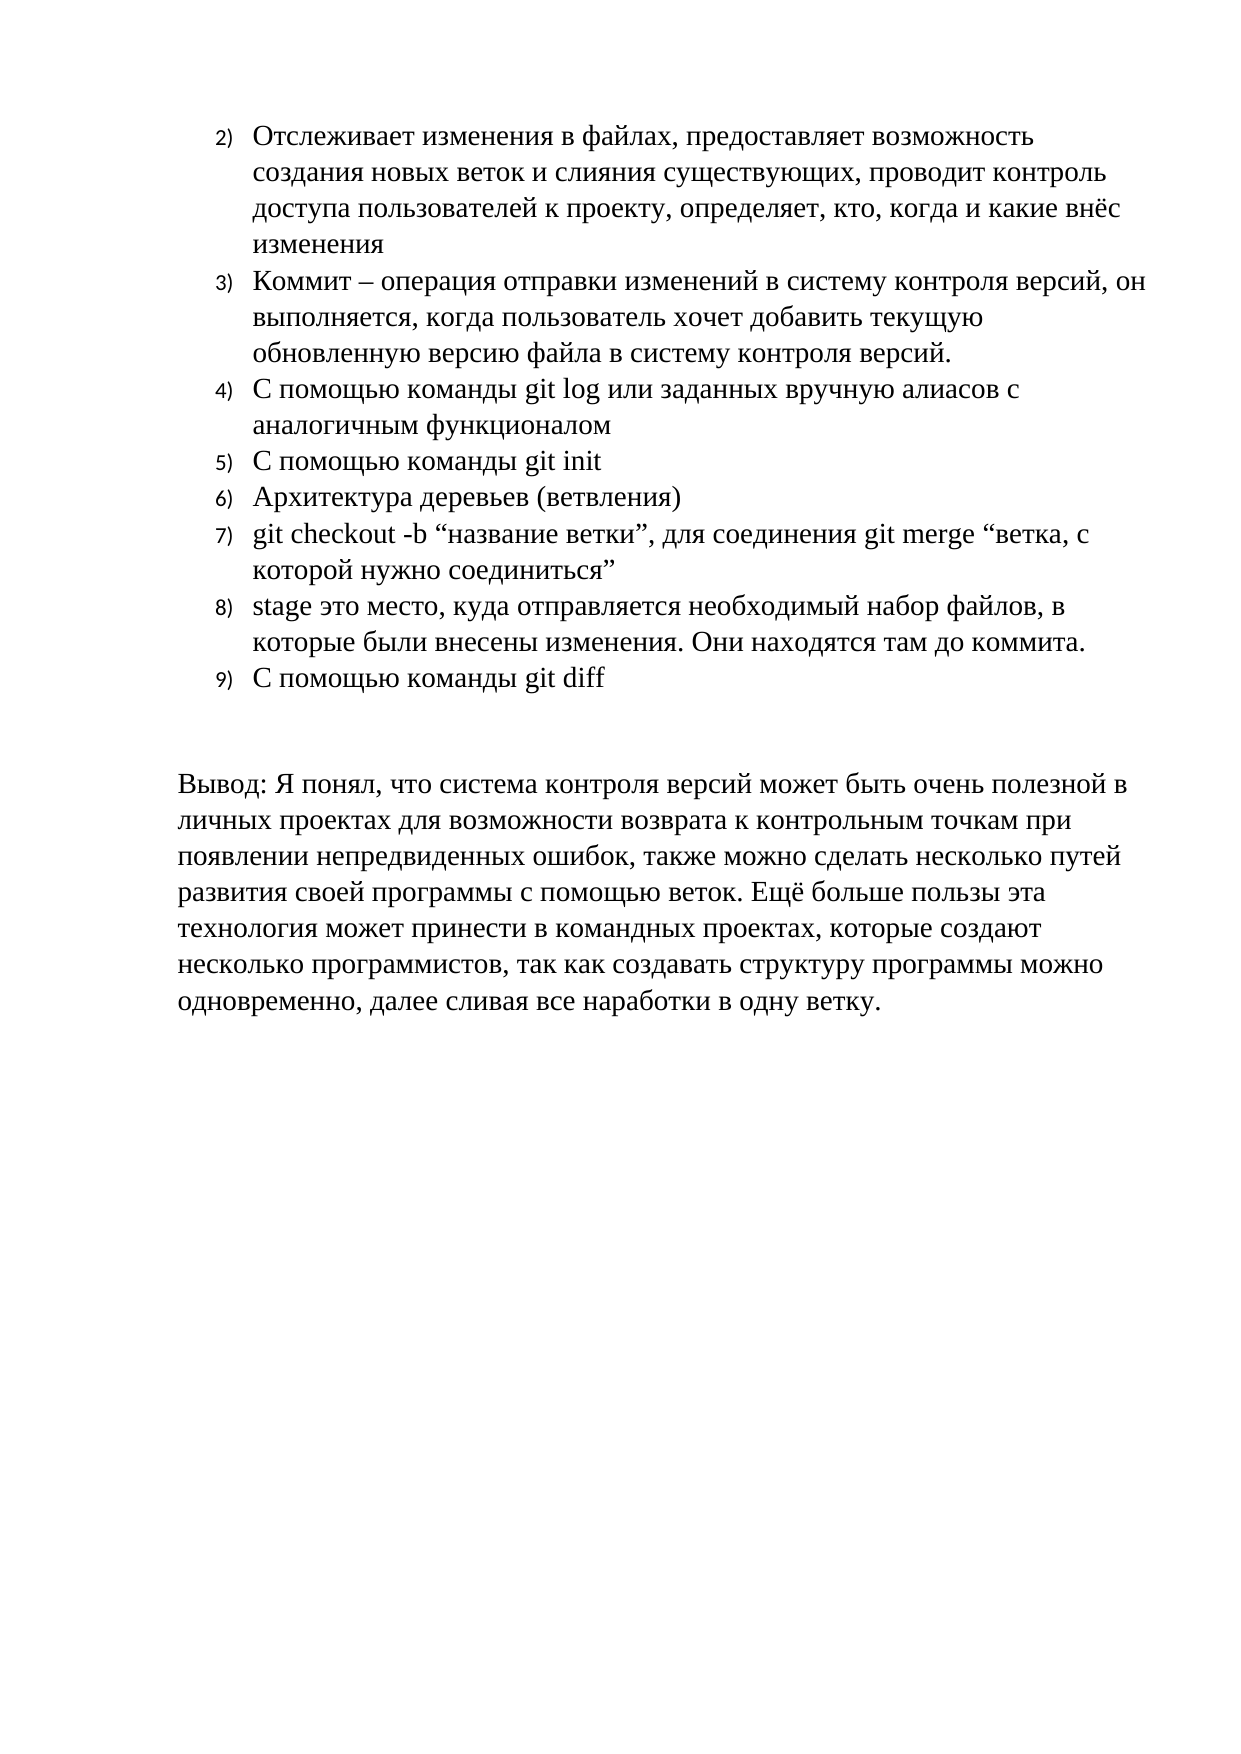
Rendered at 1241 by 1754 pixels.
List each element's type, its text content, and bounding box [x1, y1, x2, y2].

list git checkout -b “название ветки”, для соединения git merge “ветка, с которой нужно соединиться” [215, 516, 1152, 585]
list Архитектура деревьев (ветвления) [215, 479, 1152, 513]
list Коммит – операция отправки изменений в систему контроля версий, он выполняется, когда пользователь хочет добавить текущую обновленную версию файла в систему контроля версий. [215, 263, 1152, 368]
list С помощью команды git diff [215, 660, 1152, 694]
list С помощью команды git init [215, 443, 1152, 477]
list stage это место, куда отправляется необходимый набор файлов, в которые были внесены изменения. Они находятся там до коммита. [215, 588, 1152, 658]
list С помощью команды git log или заданных вручную алиасов с аналогичным функционалом [215, 371, 1152, 441]
text Вывод: Я понял, что система контроля версий может быть очень полезной в личных проектах для возможности возврата к контрольным точкам при появлении непредвиденных ошибок, также можно сделать несколько путей развития своей программы с помощью веток. Ещё больше пользы эта технология может принести в командных проектах, которые создают несколько программистов, так как создавать структуру программы можно одновременно, далее сливая все наработки в одну ветку. [177, 766, 1152, 1016]
list Отслеживает изменения в файлах, предоставляет возможность создания новых веток и слияния существующих, проводит контроль доступа пользователей к проекту, определяет, кто, когда и какие внёс изменения [215, 118, 1152, 260]
